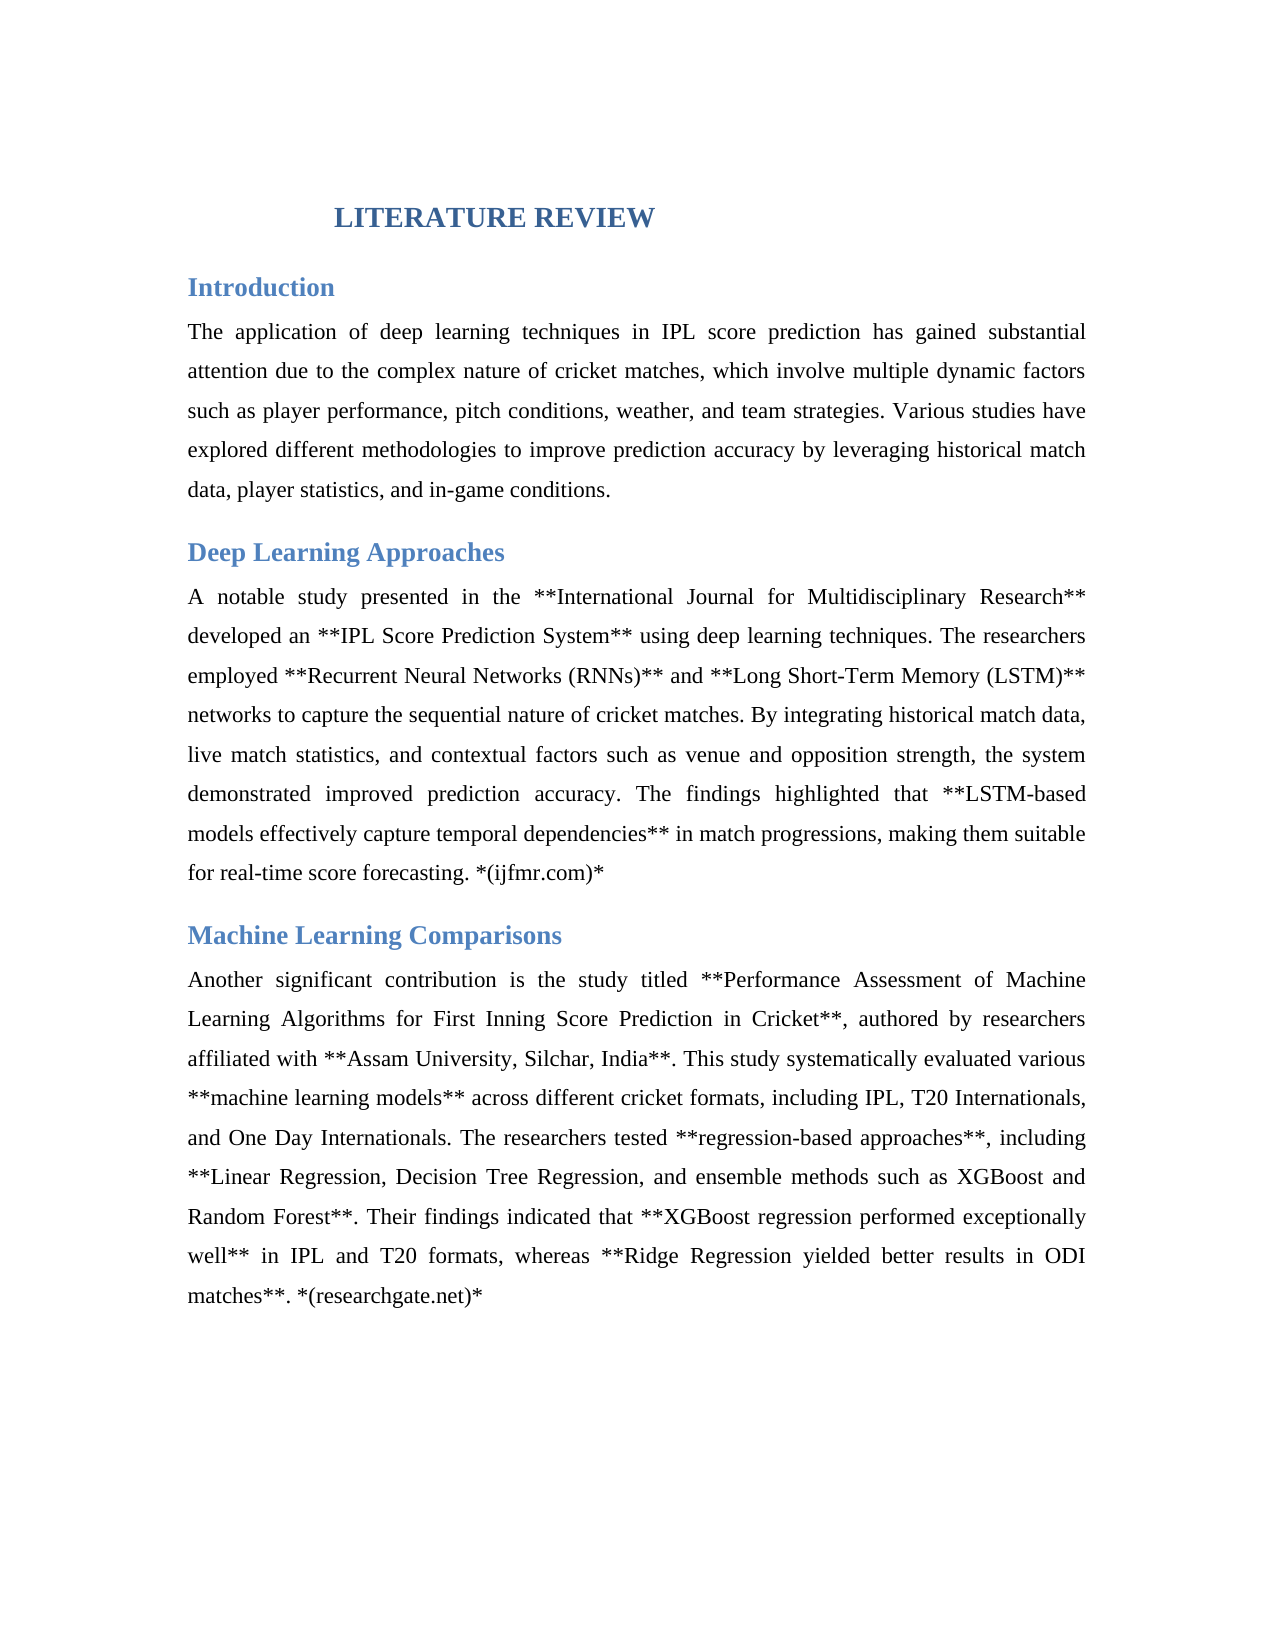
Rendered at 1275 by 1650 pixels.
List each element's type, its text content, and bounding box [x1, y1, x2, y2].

text A notable study presented in the **International Journal for Multidisciplinary Research** developed an **IPL Score Prediction System** using deep learning techniques. The researchers employed **Recurrent Neural Networks (RNNs)** and **Long Short-Term Memory (LSTM)** networks to capture the sequential nature of cricket matches. By integrating historical match data, live match statistics, and contextual factors such as venue and opposition strength, the system demonstrated improved prediction accuracy. The findings highlighted that **LSTM-based models effectively capture temporal dependencies** in match progressions, making them suitable for real-time score forecasting. *(ijfmr.com)* [187, 583, 1087, 885]
subtitle Machine Learning Comparisons [187, 919, 1087, 951]
subtitle Introduction [187, 271, 1087, 302]
text The application of deep learning techniques in IPL score prediction has gained substantial attention due to the complex nature of cricket matches, which involve multiple dynamic factors such as player performance, pitch conditions, weather, and team strategies. Various studies have explored different methodologies to improve prediction accuracy by leveraging historical match data, player statistics, and in-game conditions. [187, 318, 1087, 502]
subtitle LITERATURE REVIEW [187, 200, 1087, 233]
subtitle Deep Learning Approaches [187, 536, 1087, 567]
text Another significant contribution is the study titled **Performance Assessment of Machine Learning Algorithms for First Inning Score Prediction in Cricket**, authored by researchers affiliated with **Assam University, Silchar, India**. This study systematically evaluated various **machine learning models** across different cricket formats, including IPL, T20 Internationals, and One Day Internationals. The researchers tested **regression-based approaches**, including **Linear Regression, Decision Tree Regression, and ensemble methods such as XGBoost and Random Forest**. Their findings indicated that **XGBoost regression performed exceptionally well** in IPL and T20 formats, whereas **Ridge Regression yielded better results in ODI matches**. *(researchgate.net)* [187, 966, 1087, 1308]
